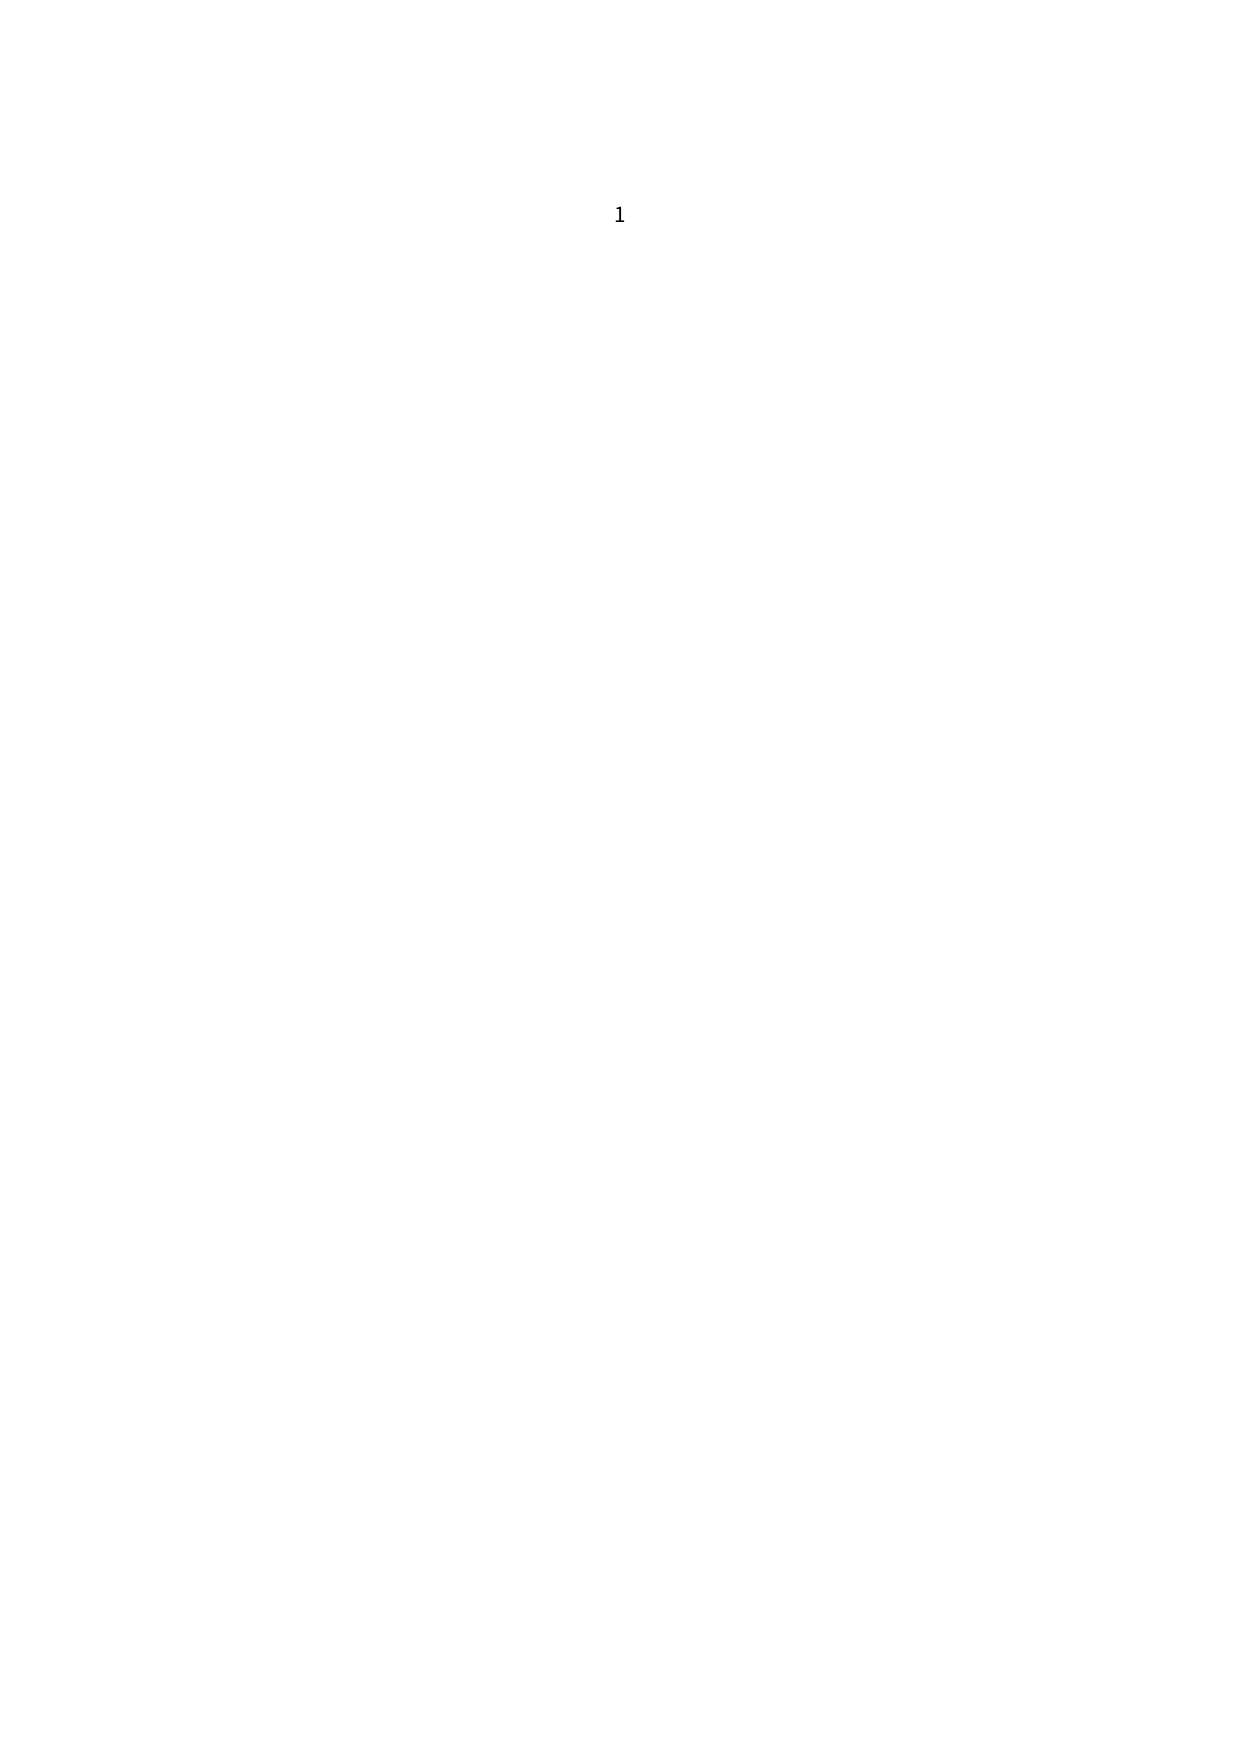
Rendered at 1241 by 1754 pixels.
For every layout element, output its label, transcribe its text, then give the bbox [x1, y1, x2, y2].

text 1 [139, 198, 1101, 229]
